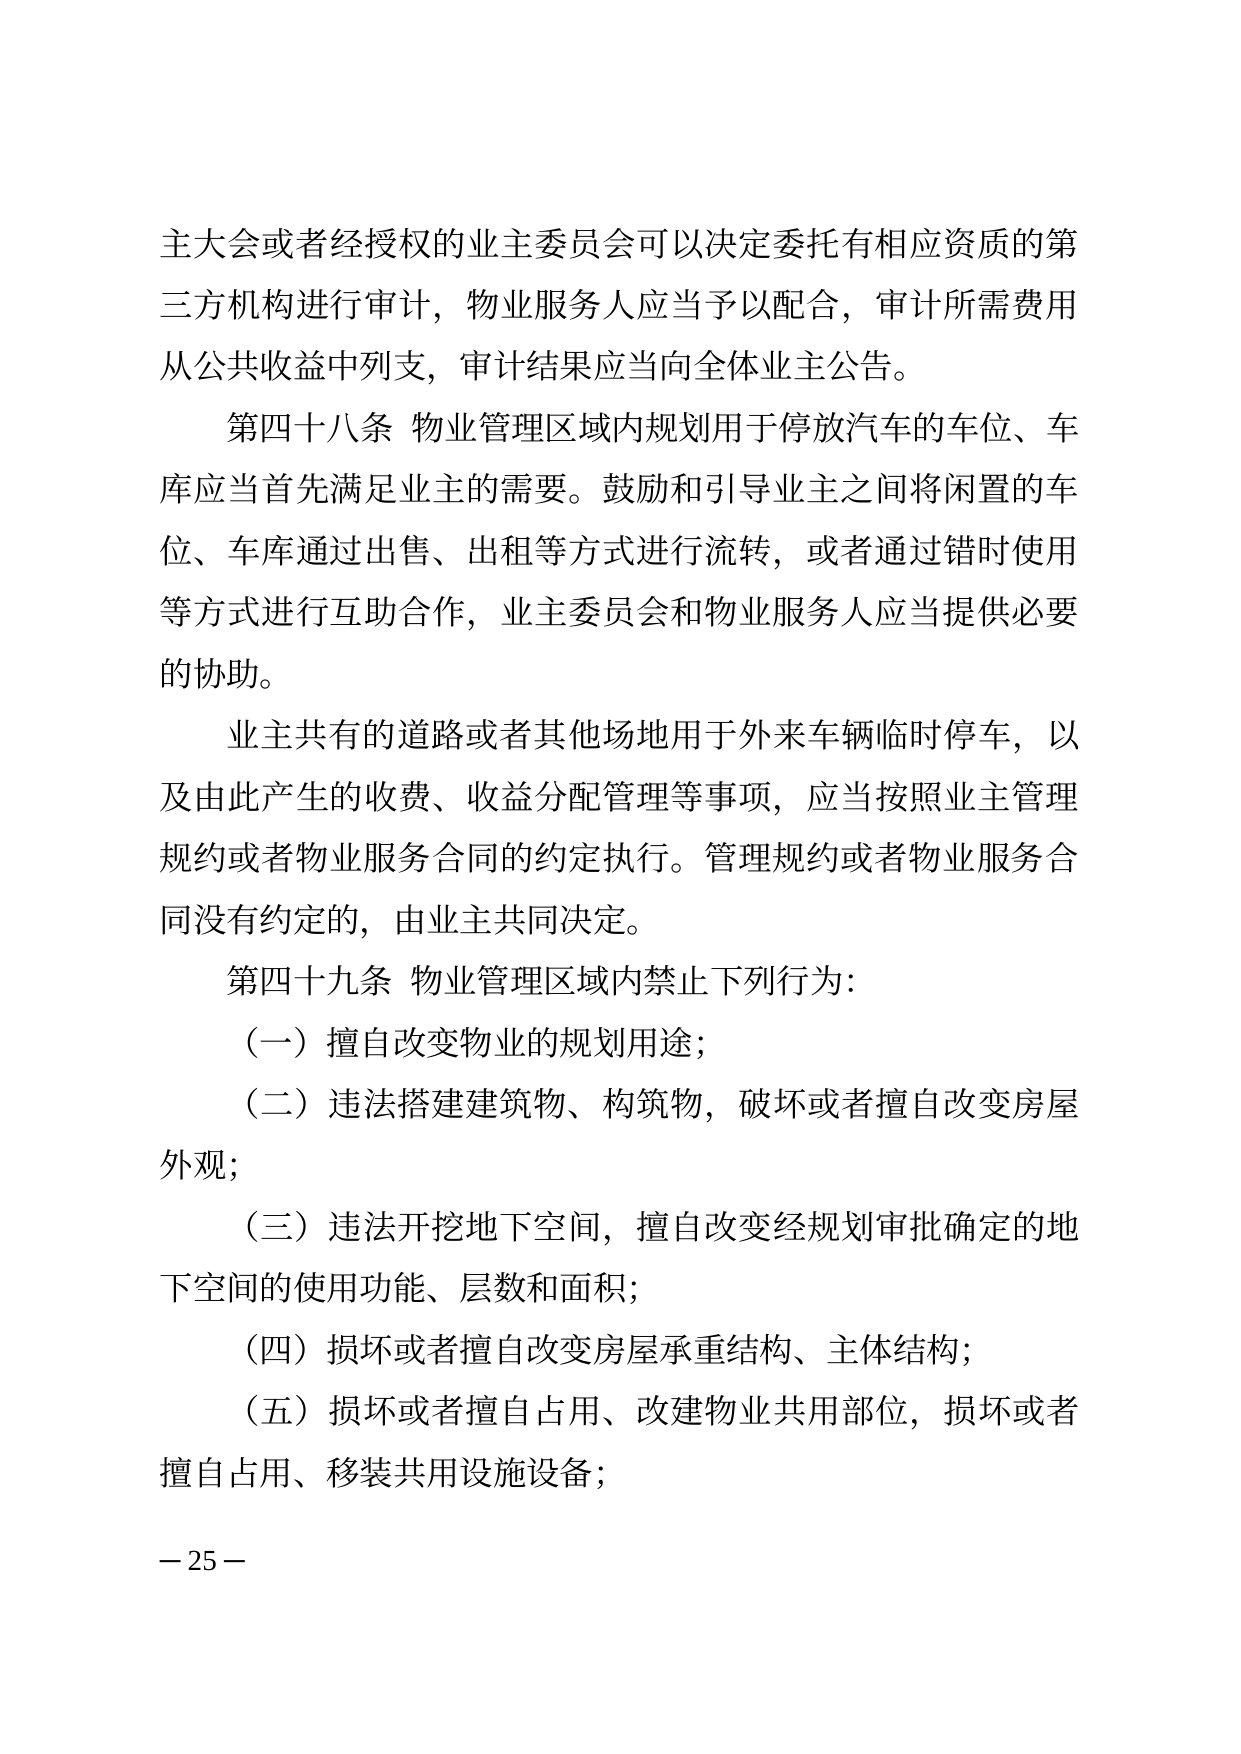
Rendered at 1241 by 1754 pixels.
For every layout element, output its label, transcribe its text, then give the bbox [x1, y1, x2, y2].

text （三）违法开挖地下空间，擅自改变经规划审批确定的地下空间的使用功能、层数和面积； [159, 1190, 1081, 1313]
text 第四十八条 物业管理区域内规划用于停放汽车的车位、车库应当首先满足业主的需要。鼓励和引导业主之间将闲置的车位、车库通过出售、出租等方式进行流转，或者通过错时使用等方式进行互助合作，业主委员会和物业服务人应当提供必要的协助。 [159, 391, 1081, 698]
text （五）损坏或者擅自占用、改建物业共用部位，损坏或者擅自占用、移装共用设施设备； [159, 1374, 1081, 1497]
text 第四十九条 物业管理区域内禁止下列行为： [159, 944, 1081, 1006]
text 业主共有的道路或者其他场地用于外来车辆临时停车，以及由此产生的收费、收益分配管理等事项，应当按照业主管理规约或者物业服务合同的约定执行。管理规约或者物业服务合同没有约定的，由业主共同决定。 [159, 698, 1081, 944]
text （二）违法搭建建筑物、构筑物，破坏或者擅自改变房屋外观； [159, 1067, 1081, 1190]
text （一）擅自改变物业的规划用途； [159, 1006, 1081, 1067]
text （四）损坏或者擅自改变房屋承重结构、主体结构； [159, 1313, 1081, 1374]
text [159, 207, 1081, 391]
